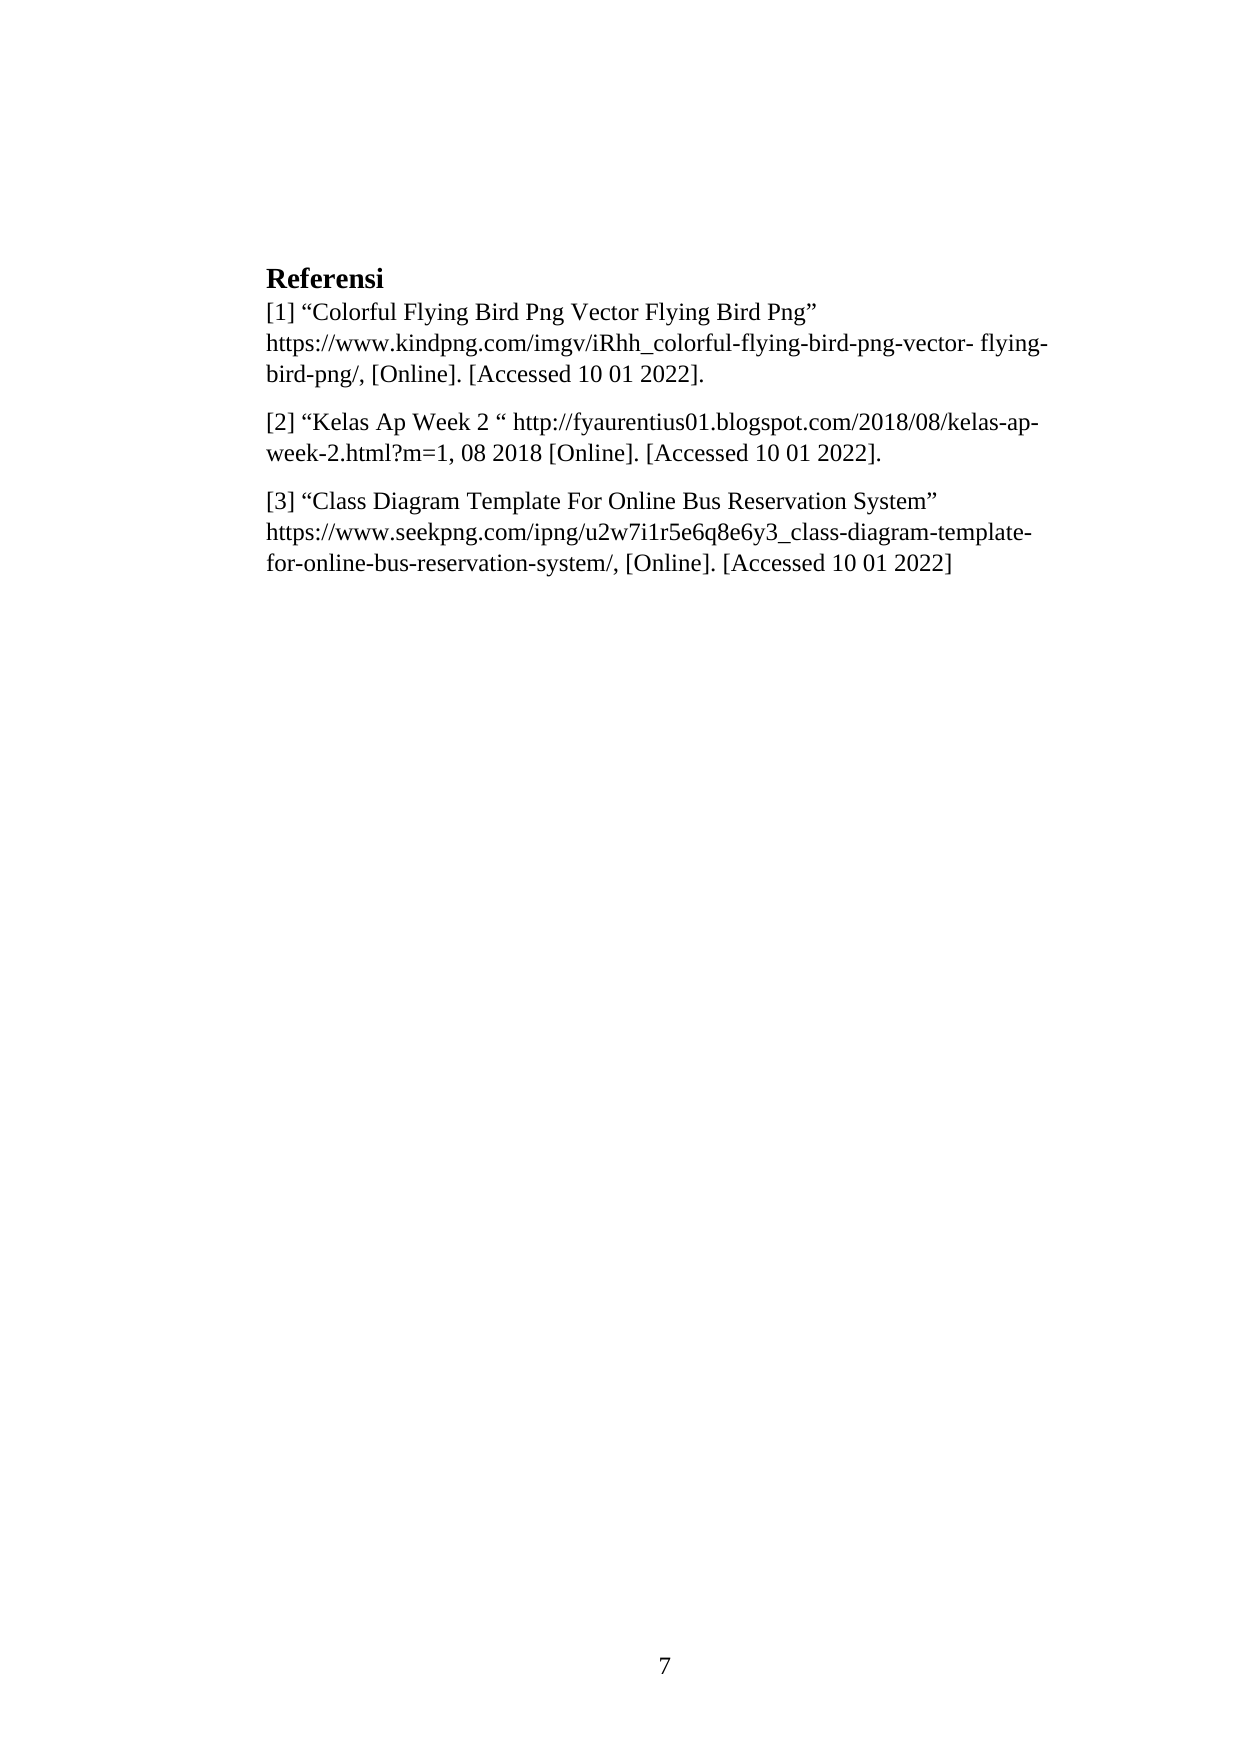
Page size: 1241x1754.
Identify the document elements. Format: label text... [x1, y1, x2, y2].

text [2] “Kelas Ap Week 2 “ http://fyaurentius01.blogspot.com/2018/08/kelas-ap-week-2.html?m=1, 08 2018 [Online]. [Accessed 10 01 2022]. [266, 407, 1063, 467]
subtitle Referensi [266, 261, 1063, 295]
text [1] “Colorful Flying Bird Png Vector Flying Bird Png” https://www.kindpng.com/imgv/iRhh_colorful-flying-bird-png-vector- flying-bird-png/, [Online]. [Accessed 10 01 2022]. [266, 297, 1063, 388]
text [3] “Class Diagram Template For Online Bus Reservation System” https://www.seekpng.com/ipng/u2w7i1r5e6q8e6y3_class-diagram-template-for-online-bus-reservation-system/, [Online]. [Accessed 10 01 2022] [266, 486, 1063, 577]
